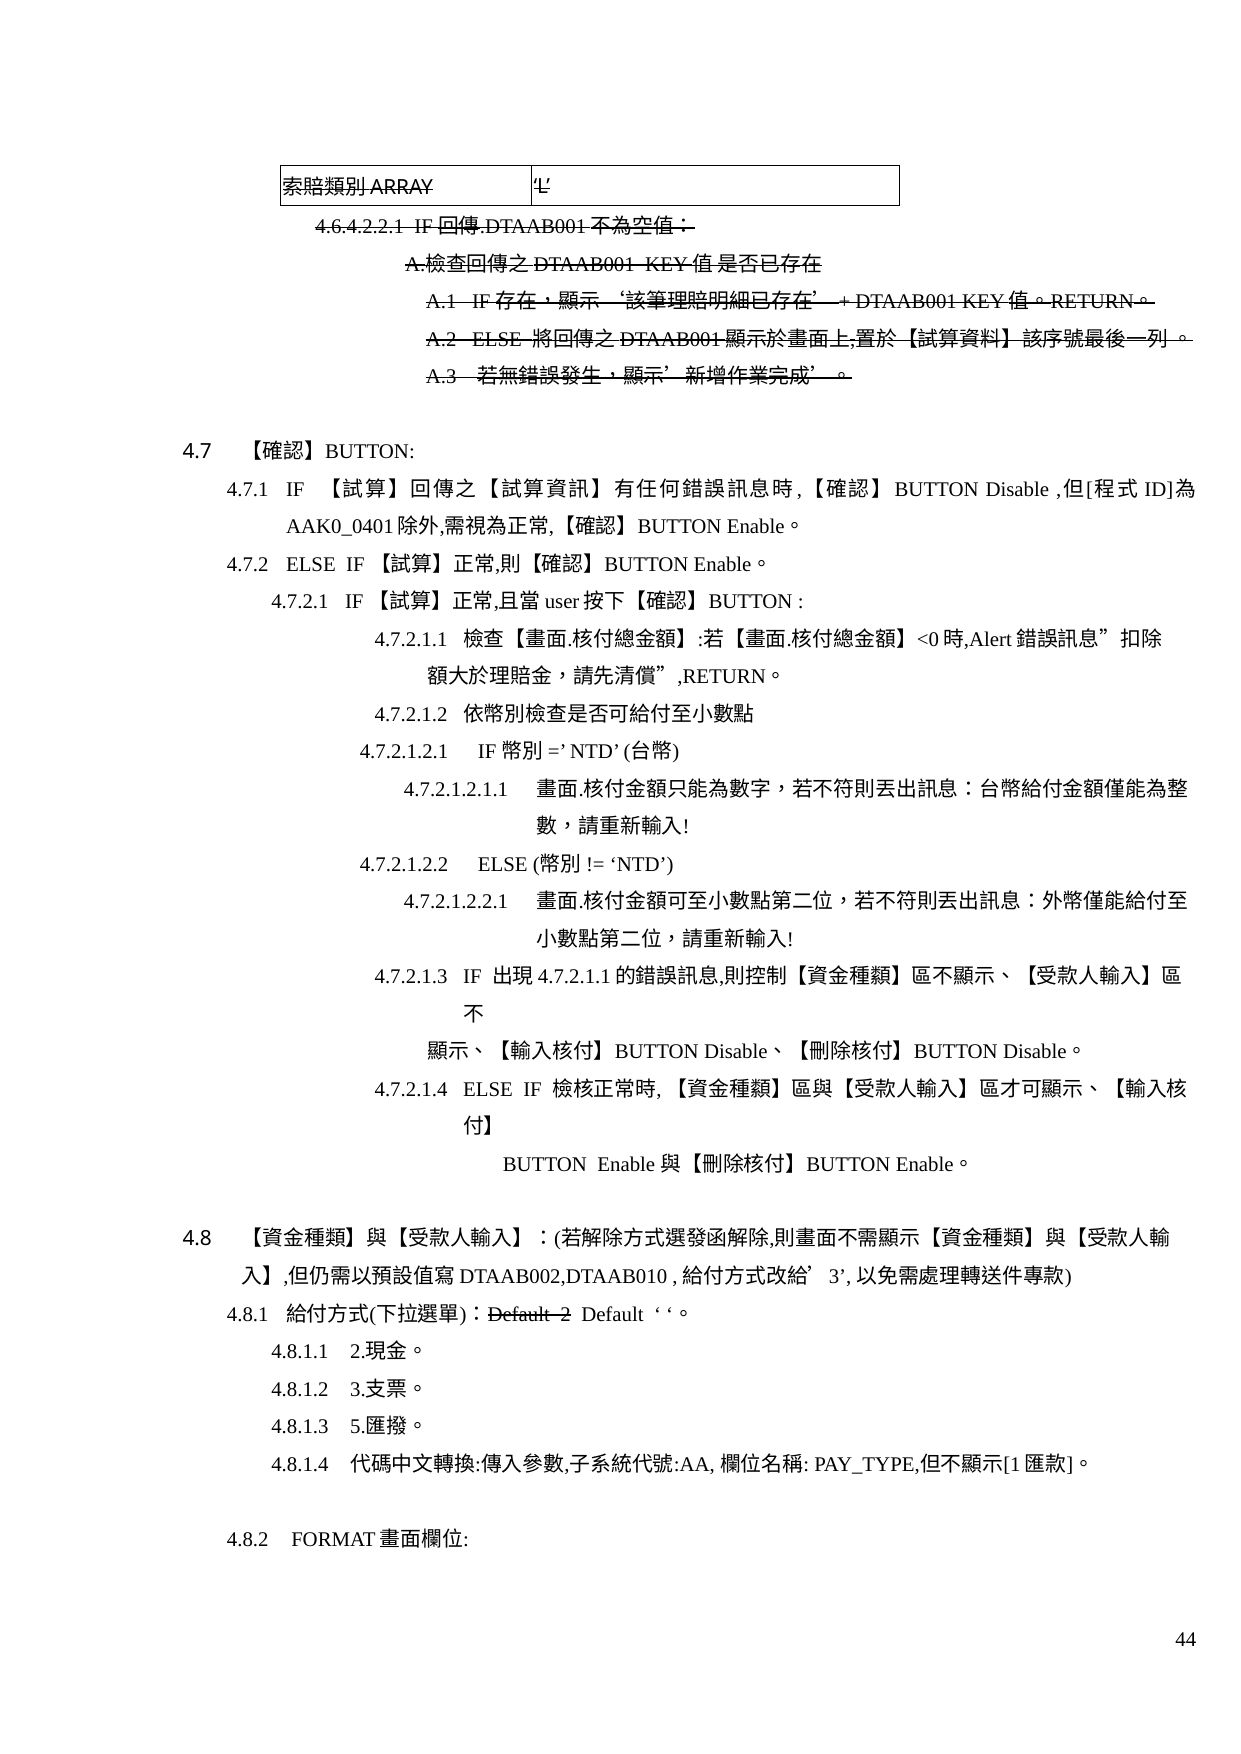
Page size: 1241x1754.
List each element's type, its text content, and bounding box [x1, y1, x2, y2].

list ELSE IF 【試算】正常,則【確認】BUTTON Enable。 [227, 543, 1196, 581]
list IF 【試算】回傳之【試算資訊】有任何錯誤訊息時,【確認】BUTTON Disable ,但[程式ID]為AAK0_0401除外,需視為正常,【確認】BUTTON Enable。 [227, 468, 1196, 543]
list 5.匯撥。 [271, 1406, 1196, 1443]
list 畫面.核付金額可至小數點第二位，若不符則丟出訊息：外幣僅能給付至小數點第二位，請重新輸入! [404, 881, 1196, 956]
list 2.現金。 [271, 1331, 1196, 1368]
list 【資金種類】與【受款人輸入】：(若解除方式選發函解除,則畫面不需顯示【資金種類】與【受款人輸入】,但仍需以預設值寫DTAAB002,DTAAB010 , 給付方式改給’, 以免需處理轉送件專款) [182, 1218, 1196, 1293]
text A.2 ELSE 將回傳之DTAAB001顯示於畫面上,置於【試算資料】該序號最後一列 。 [301, 318, 1196, 356]
text 顯示、【輸入核付】BUTTON Disable、【刪除核付】BUTTON Disable。 [94, 1031, 1196, 1068]
text 額大於理賠金，請先清償”,RETURN。 [94, 656, 1196, 693]
list 3.支票。 [271, 1368, 1196, 1406]
table_cell ‘L’ [532, 166, 899, 204]
list IF 【試算】正常,且當user按下【確認】BUTTON : [271, 581, 1196, 618]
list 給付方式(下拉選單)：Default 2 Default ‘ ‘。 [227, 1293, 1196, 1331]
list ELSE (幣別 != ‘NTD’) [359, 843, 1196, 881]
list IF 出現.1.1的錯誤訊息,則控制【資金種纇】區不顯示、【受款人輸入】區不 [374, 956, 1196, 1031]
text .2.2.1 IF 回傳.DTAAB001不為空值： [315, 206, 1196, 243]
list ELSE IF 檢核正常時, 【資金種纇】區與【受款人輸入】區才可顯示、【輸入核付】 [374, 1068, 1196, 1143]
list 【確認】BUTTON: [182, 431, 1196, 468]
text A.3 若無錯誤發生，顯示’新增作業完成’。 [301, 356, 1196, 393]
text BUTTON Enable 與【刪除核付】BUTTON Enable。 [315, 1143, 1196, 1181]
text A.檢查回傳之DTAAB001 KEY值 是否已存在 [301, 243, 1196, 281]
text A.1 IF 存在，顯示 ‘該筆理賠明細已存在’ + DTAAB001 KEY值。RETURN。 [301, 281, 1196, 318]
list IF 幣別 =’ NTD’ (台幣) [359, 731, 1196, 768]
list 依幣別檢查是否可給付至小數點 [374, 693, 1196, 731]
list FORMAT畫面欄位: [227, 1518, 1196, 1556]
list 代碼中文轉換:傳入參數,子系統代號:AA, 欄位名稱: PAY_TYPE,但不顯示[1匯款]。 [271, 1443, 1196, 1481]
table_cell 索賠類別ARRAY [281, 166, 531, 204]
list 畫面.核付金額只能為數字，若不符則丟出訊息：台幣給付金額僅能為整數，請重新輸入! [404, 768, 1196, 843]
list 檢查【畫面.核付總金額】:若【畫面.核付總金額】<0時,Alert錯誤訊息”扣除 [374, 618, 1196, 656]
